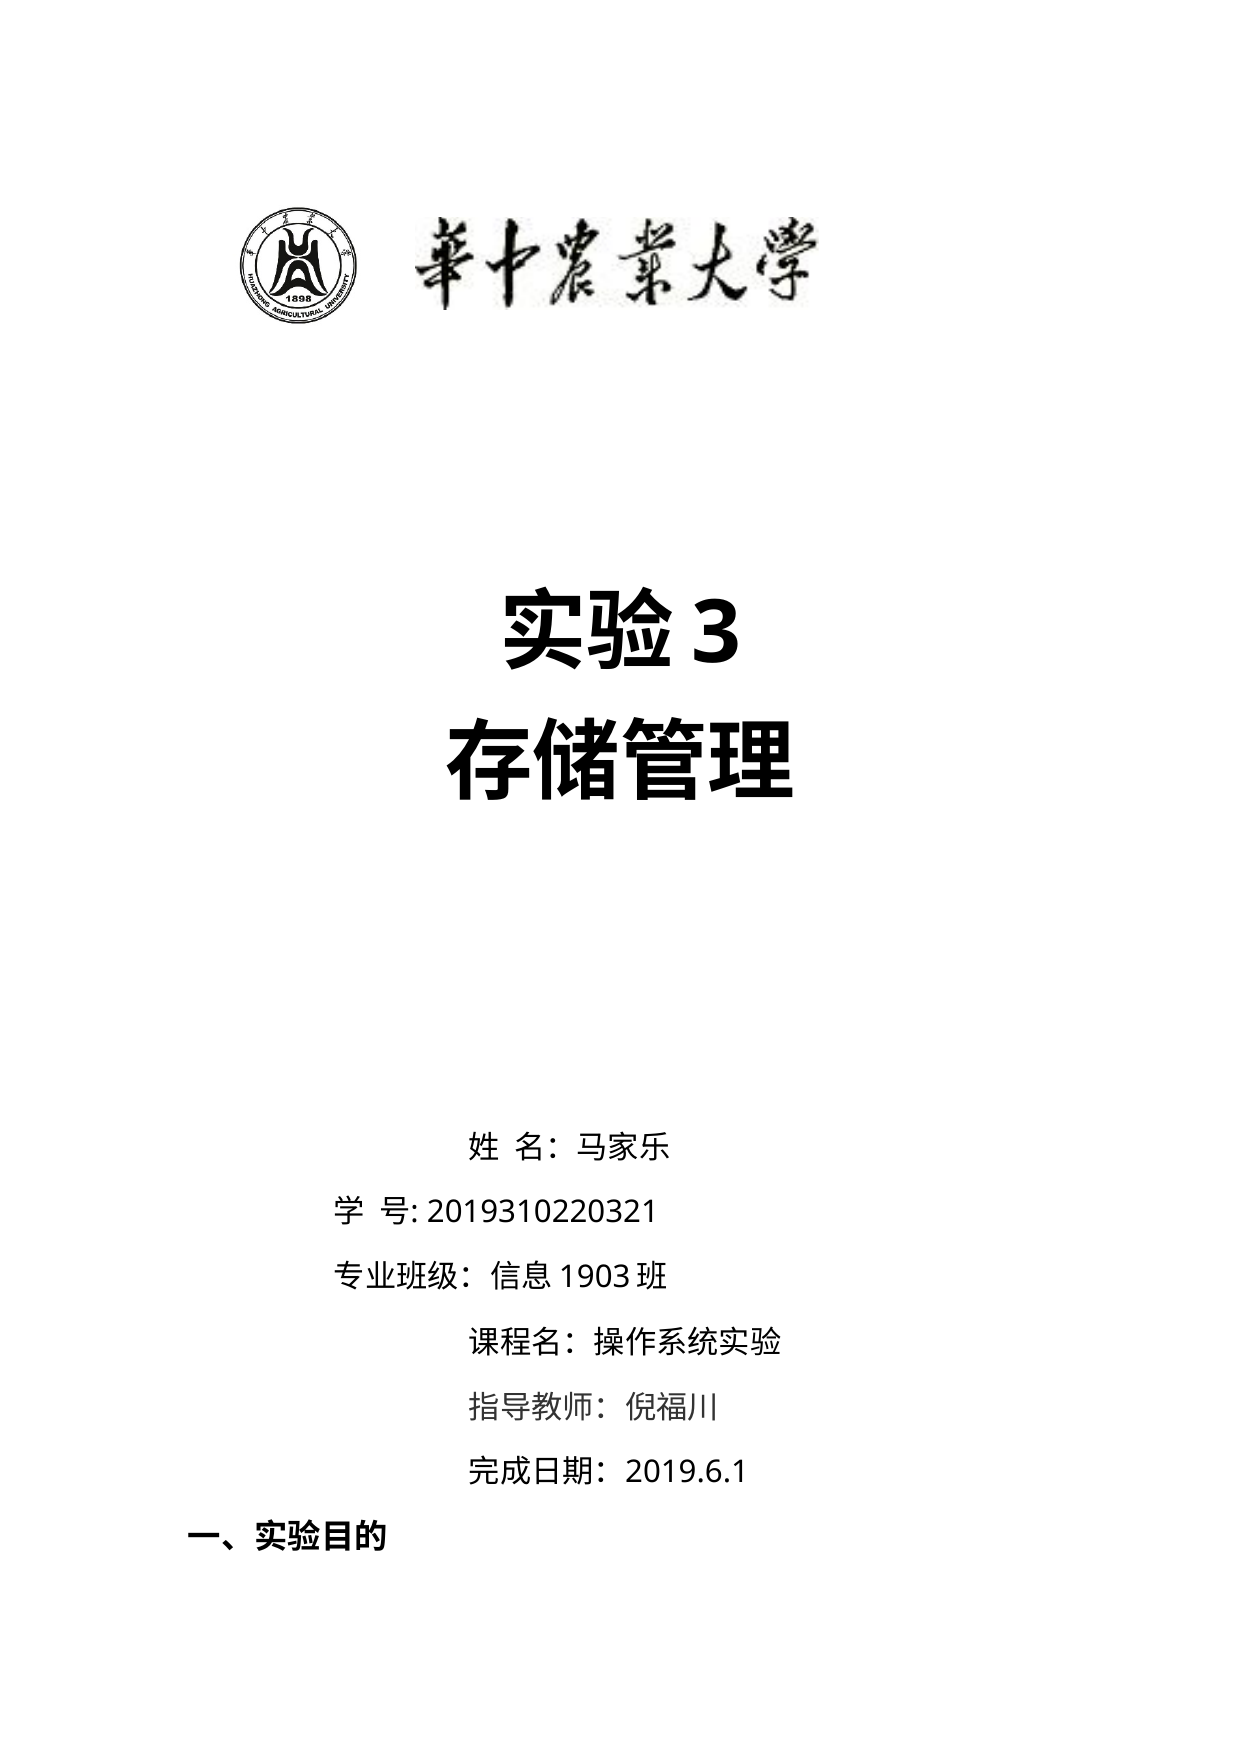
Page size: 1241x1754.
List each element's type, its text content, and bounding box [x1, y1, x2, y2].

picture [415, 217, 819, 310]
text 学 号: 2019310220321 [187, 1177, 1053, 1242]
text 课程名：操作系统实验 [187, 1307, 1053, 1372]
text 实验3 [187, 559, 1053, 689]
picture [229, 199, 367, 328]
text 姓 名：马家乐 [187, 1112, 1053, 1177]
text 一、实验目的 [187, 1502, 1053, 1567]
text 完成日期：2019.6.1 [187, 1437, 1053, 1502]
text 指导教师：倪福川 [187, 1372, 1053, 1437]
text 存储管理 [187, 689, 1053, 819]
text 专业班级：信息1903班 [187, 1242, 1053, 1307]
